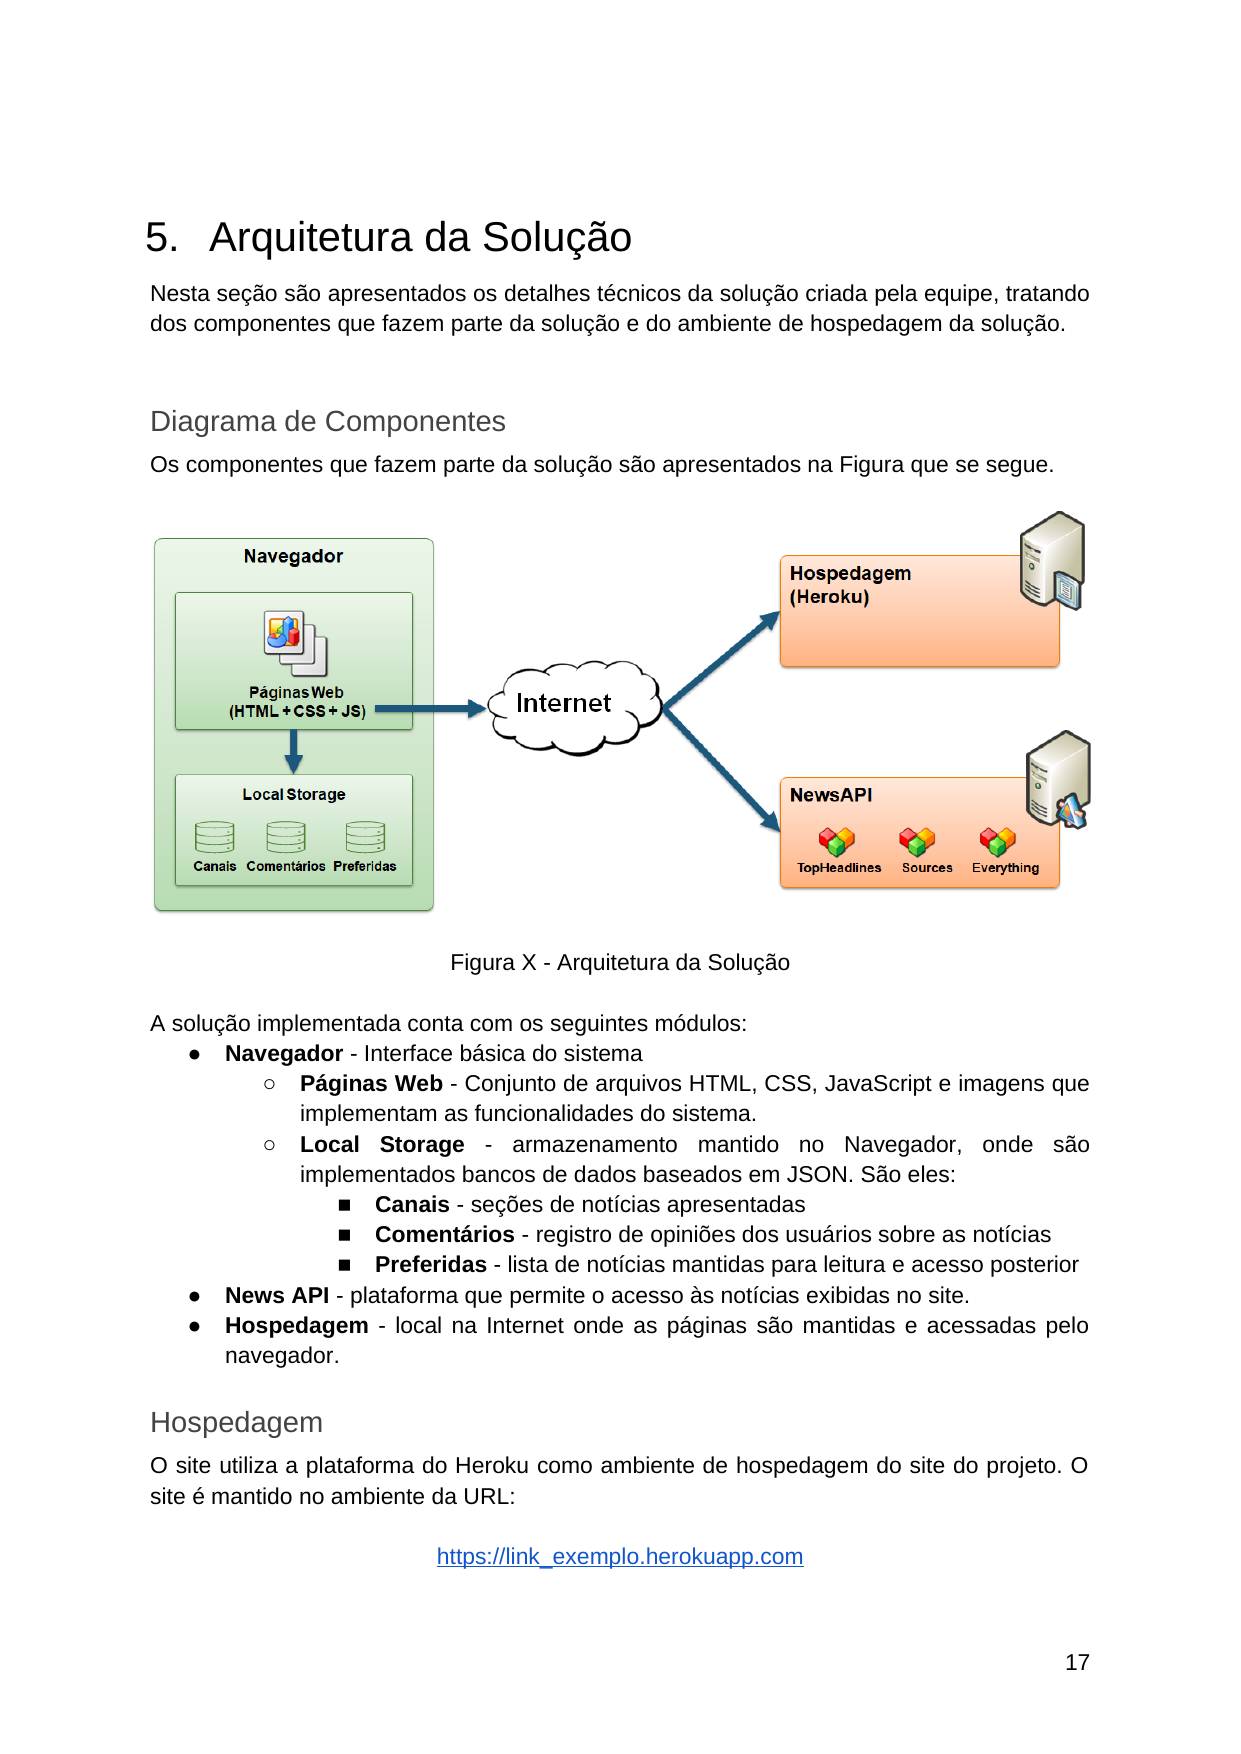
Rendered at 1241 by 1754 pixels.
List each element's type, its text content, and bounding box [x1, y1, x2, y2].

subtitle Arquitetura da Solução [179, 212, 1090, 260]
list Hospedagem - local na Internet onde as páginas são mantidas e acessadas pelo navegador. [187, 1312, 1090, 1368]
text https://link_exemplo.herokuapp.com [150, 1543, 1090, 1569]
text A solução implementada conta com os seguintes módulos: [150, 1010, 1090, 1036]
text O site utiliza a plataforma do Heroku como ambiente de hospedagem do site do projeto. O site é mantido no ambiente da URL: [150, 1452, 1090, 1509]
list Preferidas - lista de notícias mantidas para leitura e acesso posterior [337, 1251, 1090, 1278]
text Os componentes que fazem parte da solução são apresentados na Figura que se segue. [150, 451, 1090, 477]
subtitle Hospedagem [150, 1406, 1090, 1439]
list Navegador - Interface básica do sistema [187, 1040, 1090, 1066]
picture [150, 511, 1091, 916]
list News API - plataforma que permite o acesso às notícias exibidas no site. [187, 1282, 1090, 1308]
text Figura X - Arquitetura da Solução [150, 949, 1090, 976]
subtitle Diagrama de Componentes [150, 404, 1090, 437]
list Páginas Web - Conjunto de arquivos HTML, CSS, JavaScript e imagens que implementam as funcionalidades do sistema. [262, 1070, 1090, 1127]
list Comentários - registro de opiniões dos usuários sobre as notícias [337, 1221, 1090, 1247]
list Canais - seções de notícias apresentadas [337, 1191, 1090, 1217]
list Local Storage - armazenamento mantido no Navegador, onde são implementados bancos de dados baseados em JSON. São eles: [262, 1131, 1090, 1187]
text Nesta seção são apresentados os detalhes técnicos da solução criada pela equipe, tratando dos componentes que fazem parte da solução e do ambiente de hospedagem da solução. [150, 280, 1090, 336]
